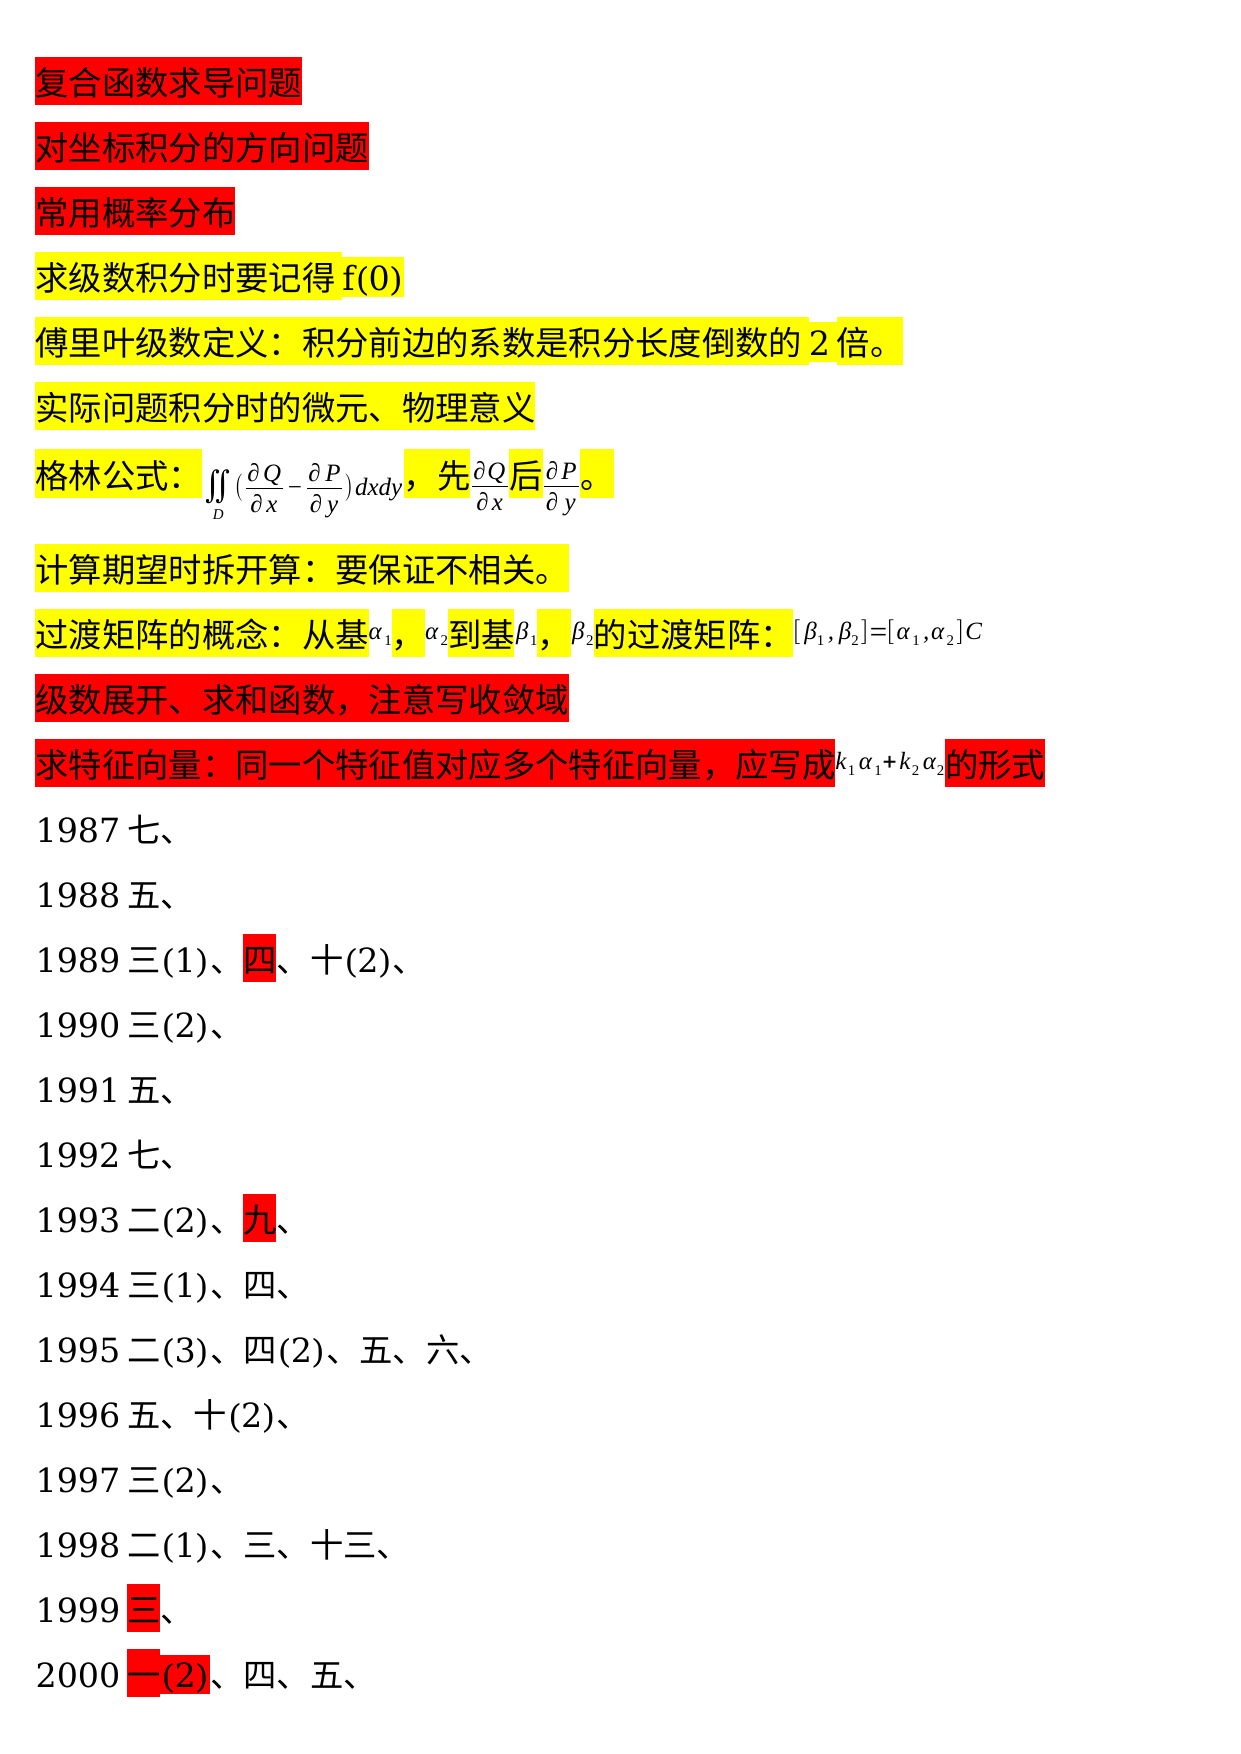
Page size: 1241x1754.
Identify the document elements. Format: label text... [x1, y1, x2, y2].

text 复合函数求导问题 [35, 48, 1205, 113]
text 级数展开、求和函数，注意写收敛域 [35, 666, 1205, 731]
text 1994三(1)、四、 [35, 1251, 1205, 1316]
text 计算期望时拆开算：要保证不相关。 [35, 536, 1205, 601]
text 1996五、十(2)、 [35, 1381, 1205, 1446]
text 2000一(2)、四、五、 [35, 1641, 1205, 1706]
text 1991五、 [35, 1056, 1205, 1121]
text 1993二(2)、九、 [35, 1186, 1205, 1251]
text 1995二(3)、四(2)、五、六、 [35, 1316, 1205, 1381]
text 1999三、 [35, 1576, 1205, 1641]
text 傅里叶级数定义：积分前边的系数是积分长度倒数的2倍。 [35, 308, 1205, 373]
text 常用概率分布 [35, 178, 1205, 243]
text 实际问题积分时的微元、物理意义 [35, 373, 1205, 438]
text 求级数积分时要记得f(0) [35, 243, 1205, 308]
text 1988五、 [35, 861, 1205, 926]
text 过渡矩阵的概念：从基，到基，的过渡矩阵： [35, 601, 1205, 666]
text 对坐标积分的方向问题 [35, 113, 1205, 178]
text 求特征向量：同一个特征值对应多个特征向量，应写成的形式 [35, 731, 1205, 796]
text 1989三(1)、四、十(2)、 [35, 926, 1205, 991]
text 1992七、 [35, 1121, 1205, 1186]
text 1987七、 [35, 796, 1205, 861]
text 1998二(1)、三、十三、 [35, 1511, 1205, 1576]
text 1990三(2)、 [35, 991, 1205, 1056]
text 格林公式：，先后。 [35, 438, 1205, 536]
text 1997三(2)、 [35, 1446, 1205, 1511]
